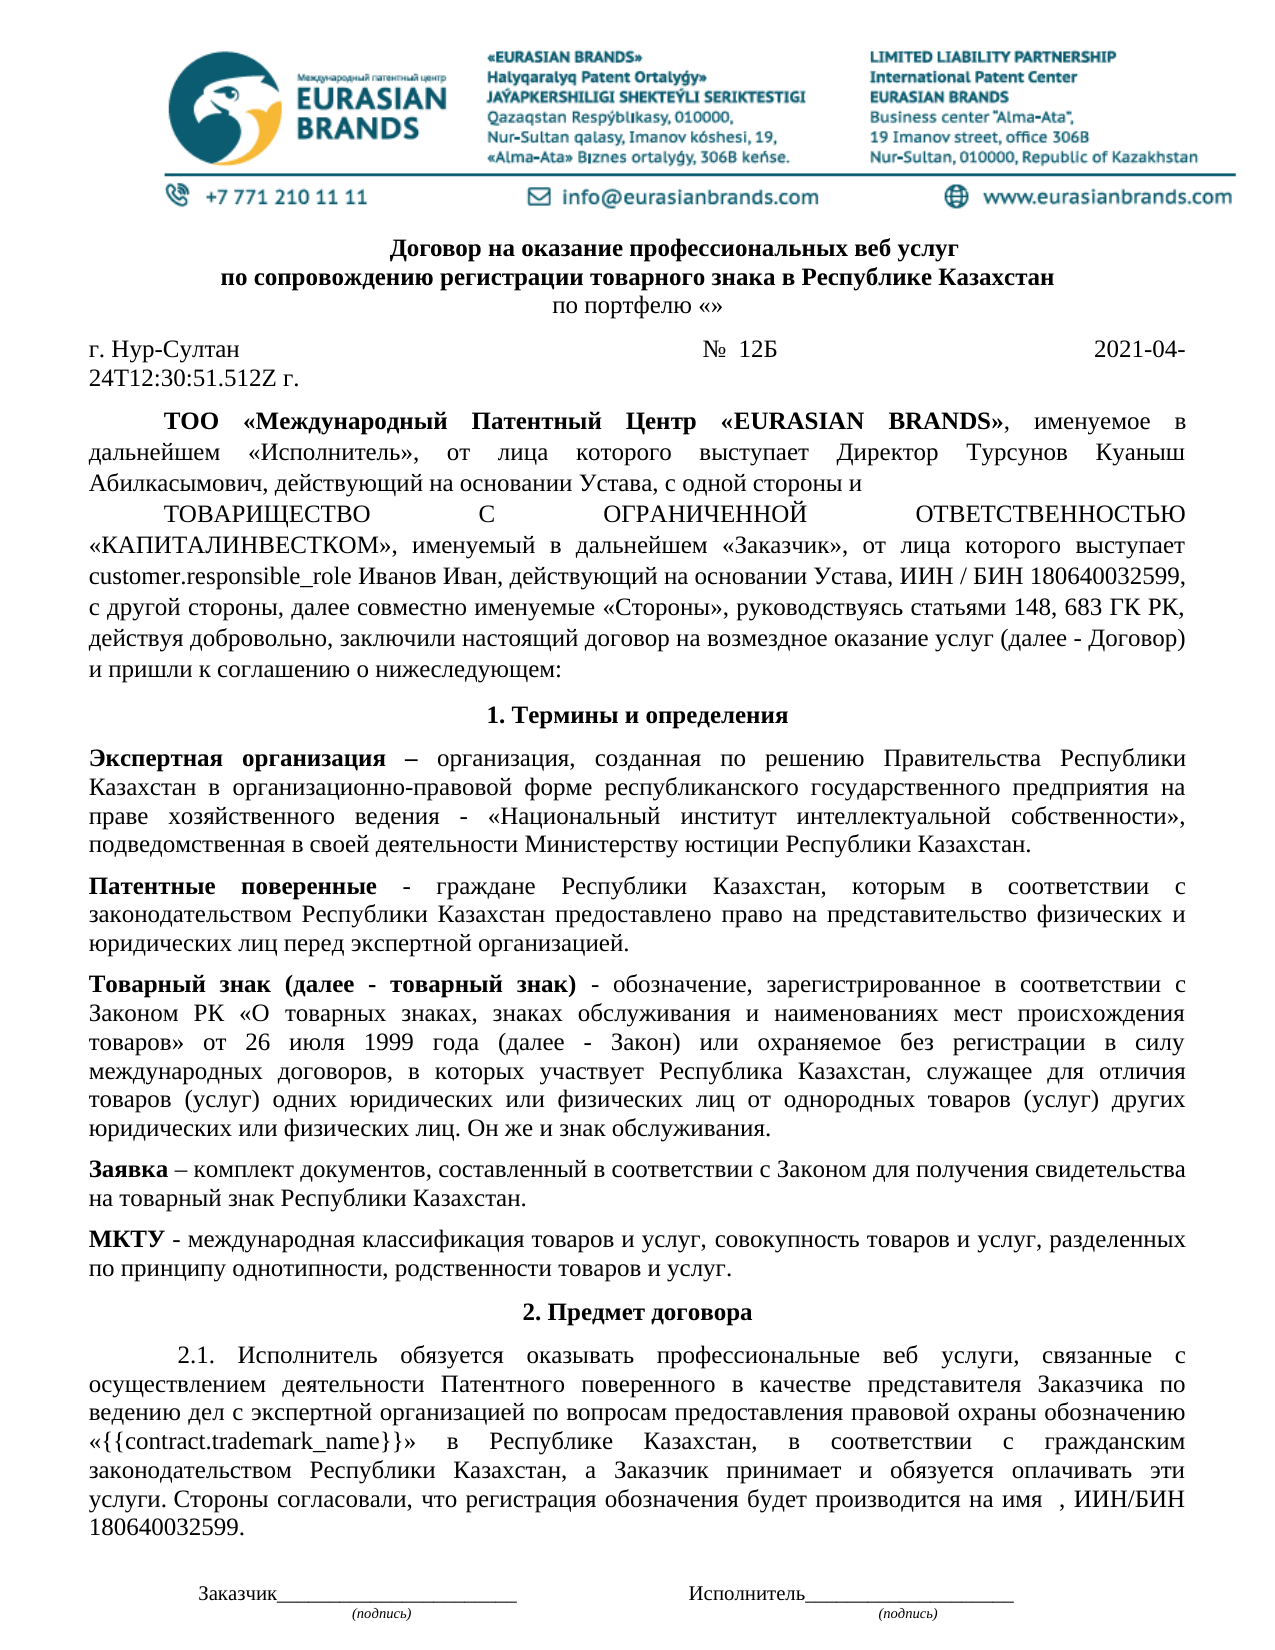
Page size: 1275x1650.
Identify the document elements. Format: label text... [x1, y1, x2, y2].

text Договор на оказание профессиональных веб услуг [88, 233, 1186, 262]
text Экспертная организация – организация, созданная по решению Правительства Республики Казахстан в организационно-правовой форме республиканского государственного предприятия на праве хозяйственного ведения - «Национальный институт интеллектуальной собственности», подведомственная в своей деятельности Министерству юстиции Республики Казахстан. [88, 743, 1186, 858]
text ТОО «Международный Патентный Центр «EURASIAN BRANDS», именуемое в дальнейшем «Исполнитель», от лица которого выступает Директор Турсунов Куаныш Абилкасымович, действующий на основании Устава, с одной стороны и [88, 406, 1186, 497]
text Товарный знак (далее - товарный знак) - обозначение, зарегистрированное в соответствии с Законом РК «О товарных знаках, знаках обслуживания и наименованиях мест происхождения товаров» от 26 июля 1999 года (далее - Закон) или охраняемое без регистрации в силу международных договоров, в которых участвует Республика Казахстан, служащее для отличия товаров (услуг) одних юридических или физических лиц от однородных товаров (услуг) других юридических или физических лиц. Он же и знак обслуживания. [88, 969, 1186, 1142]
text 2.1. Исполнитель обязуется оказывать профессиональные веб услуги, связанные с осуществлением деятельности Патентного поверенного в качестве представителя Заказчика по ведению дел с экспертной организацией по вопросам предоставления правовой охраны обозначению «{{contract.trademark_name}}» в Республике Казахстан, в соответствии с гражданским законодательством Республики Казахстан, а Заказчик принимает и обязуется оплачивать эти услуги. Стороны согласовали, что регистрация обозначения будет производится на имя , ИИН/БИН 180640032599. [88, 1340, 1186, 1541]
text 2. Предмет договора [88, 1297, 1186, 1325]
text по портфелю «» [88, 291, 1186, 319]
text по сопровождению регистрации товарного знака в Республике Казахстан [88, 262, 1186, 291]
text МКТУ - международная классификация товаров и услуг, совокупность товаров и услуг, разделенных по принципу однотипности, родственности товаров и услуг. [88, 1224, 1186, 1282]
text ТОВАРИЩЕСТВО С ОГРАНИЧЕННОЙ ОТВЕТСТВЕННОСТЬЮ «КАПИТАЛИНВЕСТКОМ», именуемый в дальнейшем «Заказчик», от лица которого выступает customer.responsible_role Иванов Иван, действующий на основании Устава, ИИН / БИН 180640032599, с другой стороны, далее совместно именуемые «Стороны», руководствуясь статьями 148, 683 ГК РК, действуя добровольно, заключили настоящий договор на возмездное оказание услуг (далее - Договор) и пришли к соглашению о нижеследующем: [88, 499, 1186, 683]
text 1. Термины и определения [88, 700, 1186, 729]
text г. Нур-Султан № 12Б 2021-04-24T12:30:51.512Z г. [88, 334, 1186, 391]
picture [0, 25, 1275, 217]
text Заявка – комплект документов, составленный в соответствии с Законом для получения свидетельства на товарный знак Республики Казахстан. [88, 1154, 1186, 1212]
text Патентные поверенные - граждане Республики Казахстан, которым в соответствии с законодательством Республики Казахстан предоставлено право на представительство физических и юридических лиц перед экспертной организацией. [88, 871, 1186, 957]
